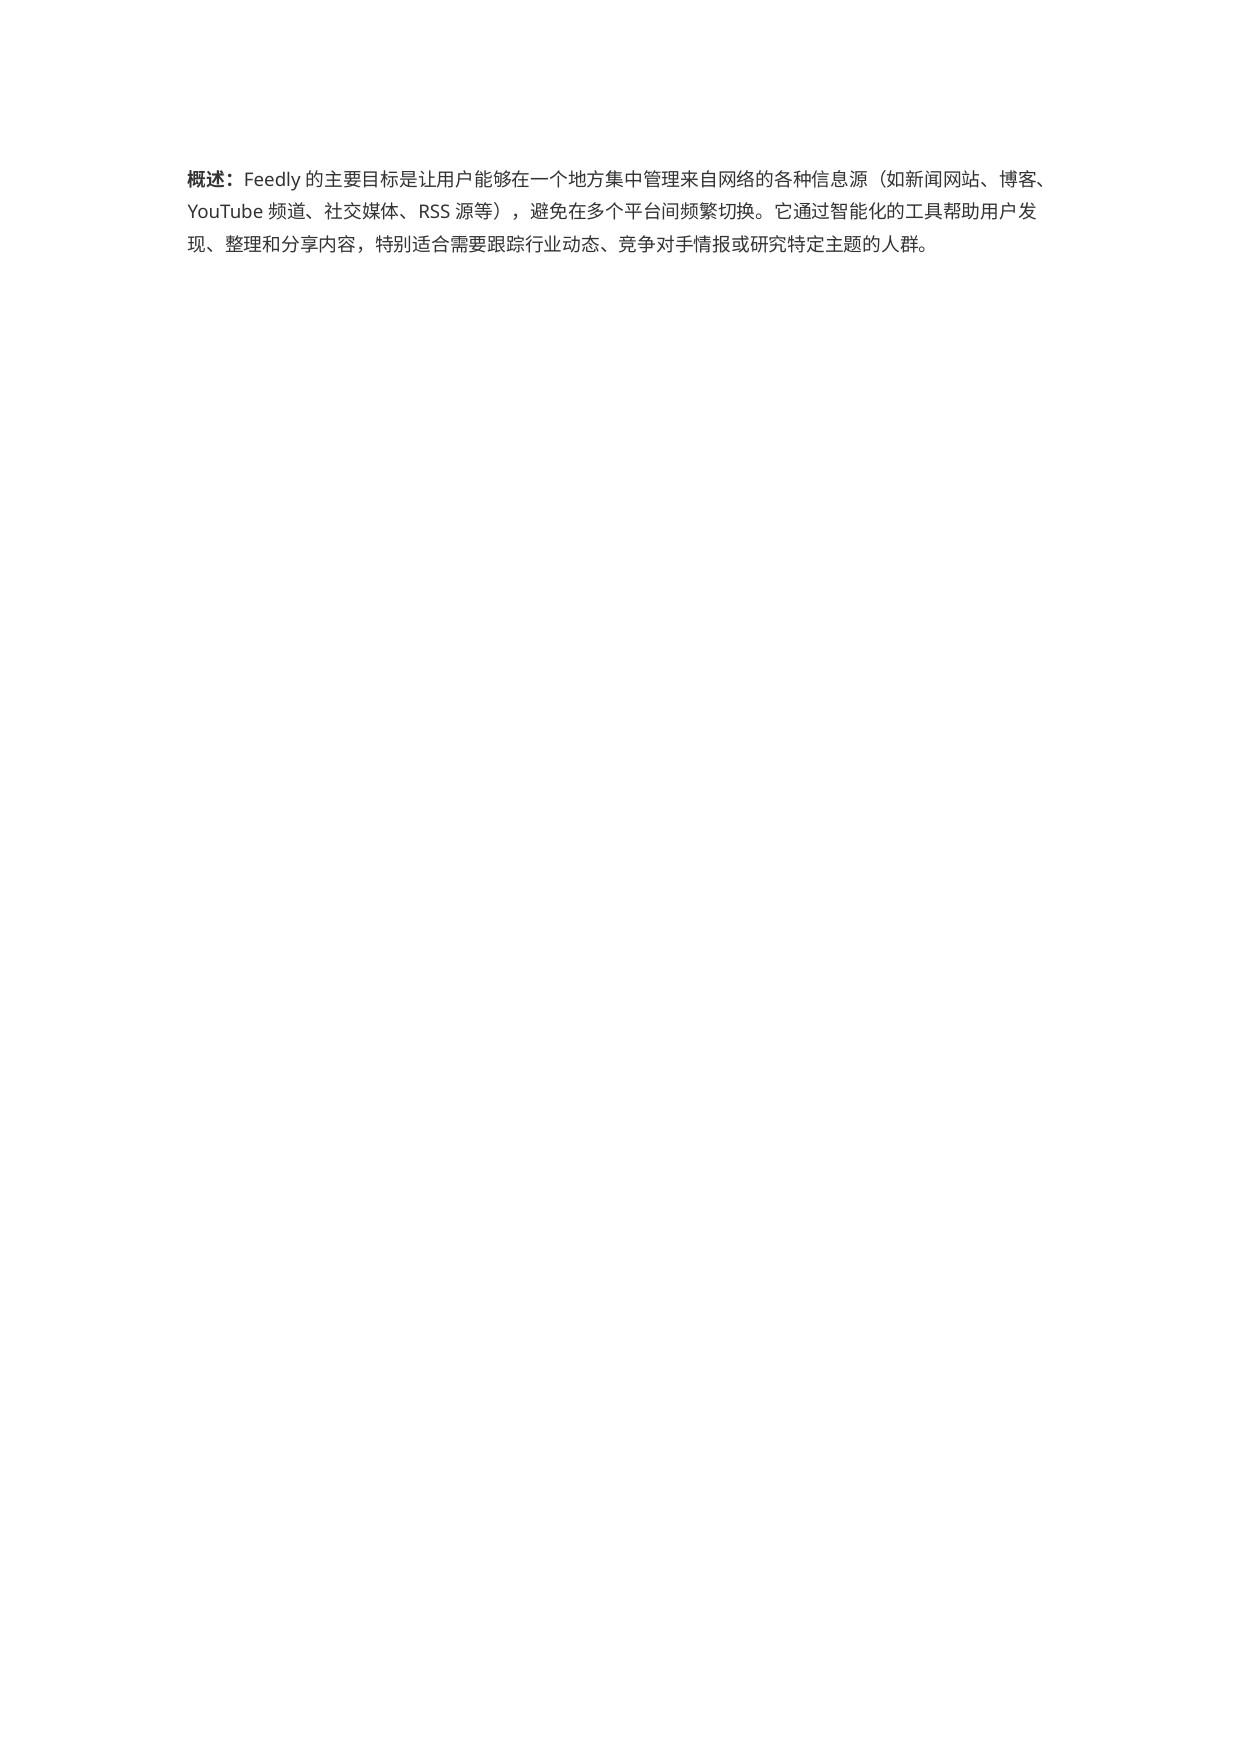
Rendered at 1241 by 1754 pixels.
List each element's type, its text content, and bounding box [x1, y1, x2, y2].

text 概述：Feedly 的主要目标是让用户能够在一个地方集中管理来自网络的各种信息源（如新闻网站、博客、YouTube 频道、社交媒体、RSS 源等），避免在多个平台间频繁切换。它通过智能化的工具帮助用户发现、整理和分享内容，特别适合需要跟踪行业动态、竞争对手情报或研究特定主题的人群。 [187, 162, 1053, 259]
